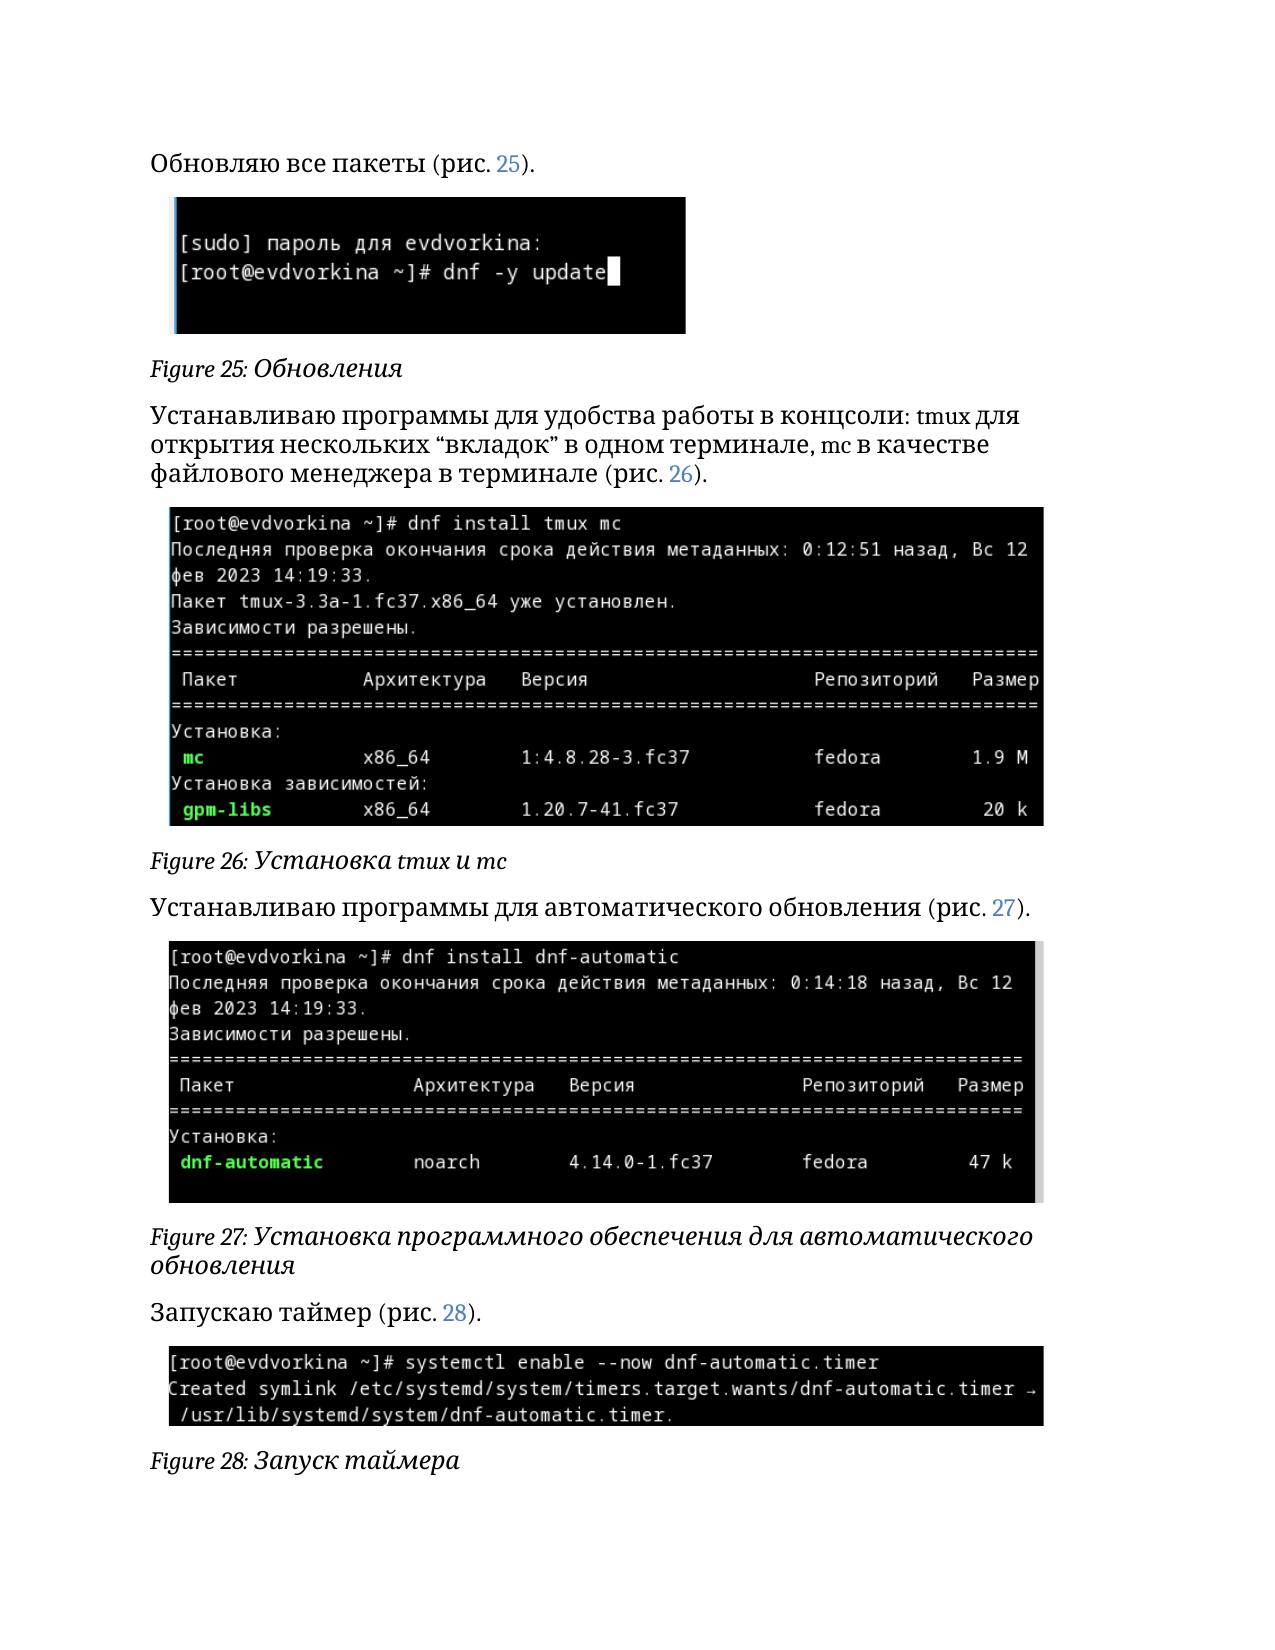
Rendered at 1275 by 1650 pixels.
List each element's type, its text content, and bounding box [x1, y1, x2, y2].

picture [168, 941, 1044, 1203]
text Устанавливаю программы для автоматического обновления (рис. 27). [150, 894, 1125, 923]
picture [168, 1346, 1044, 1426]
text Устанавливаю программы для удобства работы в концсоли: tmux для открытия нескольких “вкладок” в одном терминале, mc в качестве файлового менеджера в терминале (рис. 26). [150, 402, 1125, 488]
text Figure 26: Установка tmux и mc [150, 847, 1125, 875]
text Figure 28: Запуск таймера [150, 1447, 1125, 1475]
picture [168, 197, 686, 334]
text Запускаю таймер (рис. 28). [150, 1299, 1125, 1328]
text Figure 27: Установка программного обеспечения для автоматического обновления [150, 1223, 1125, 1281]
picture [168, 507, 1044, 826]
text Figure 25: Обновления [150, 354, 1125, 383]
text Обновляю все пакеты (рис. 25). [150, 150, 1125, 179]
